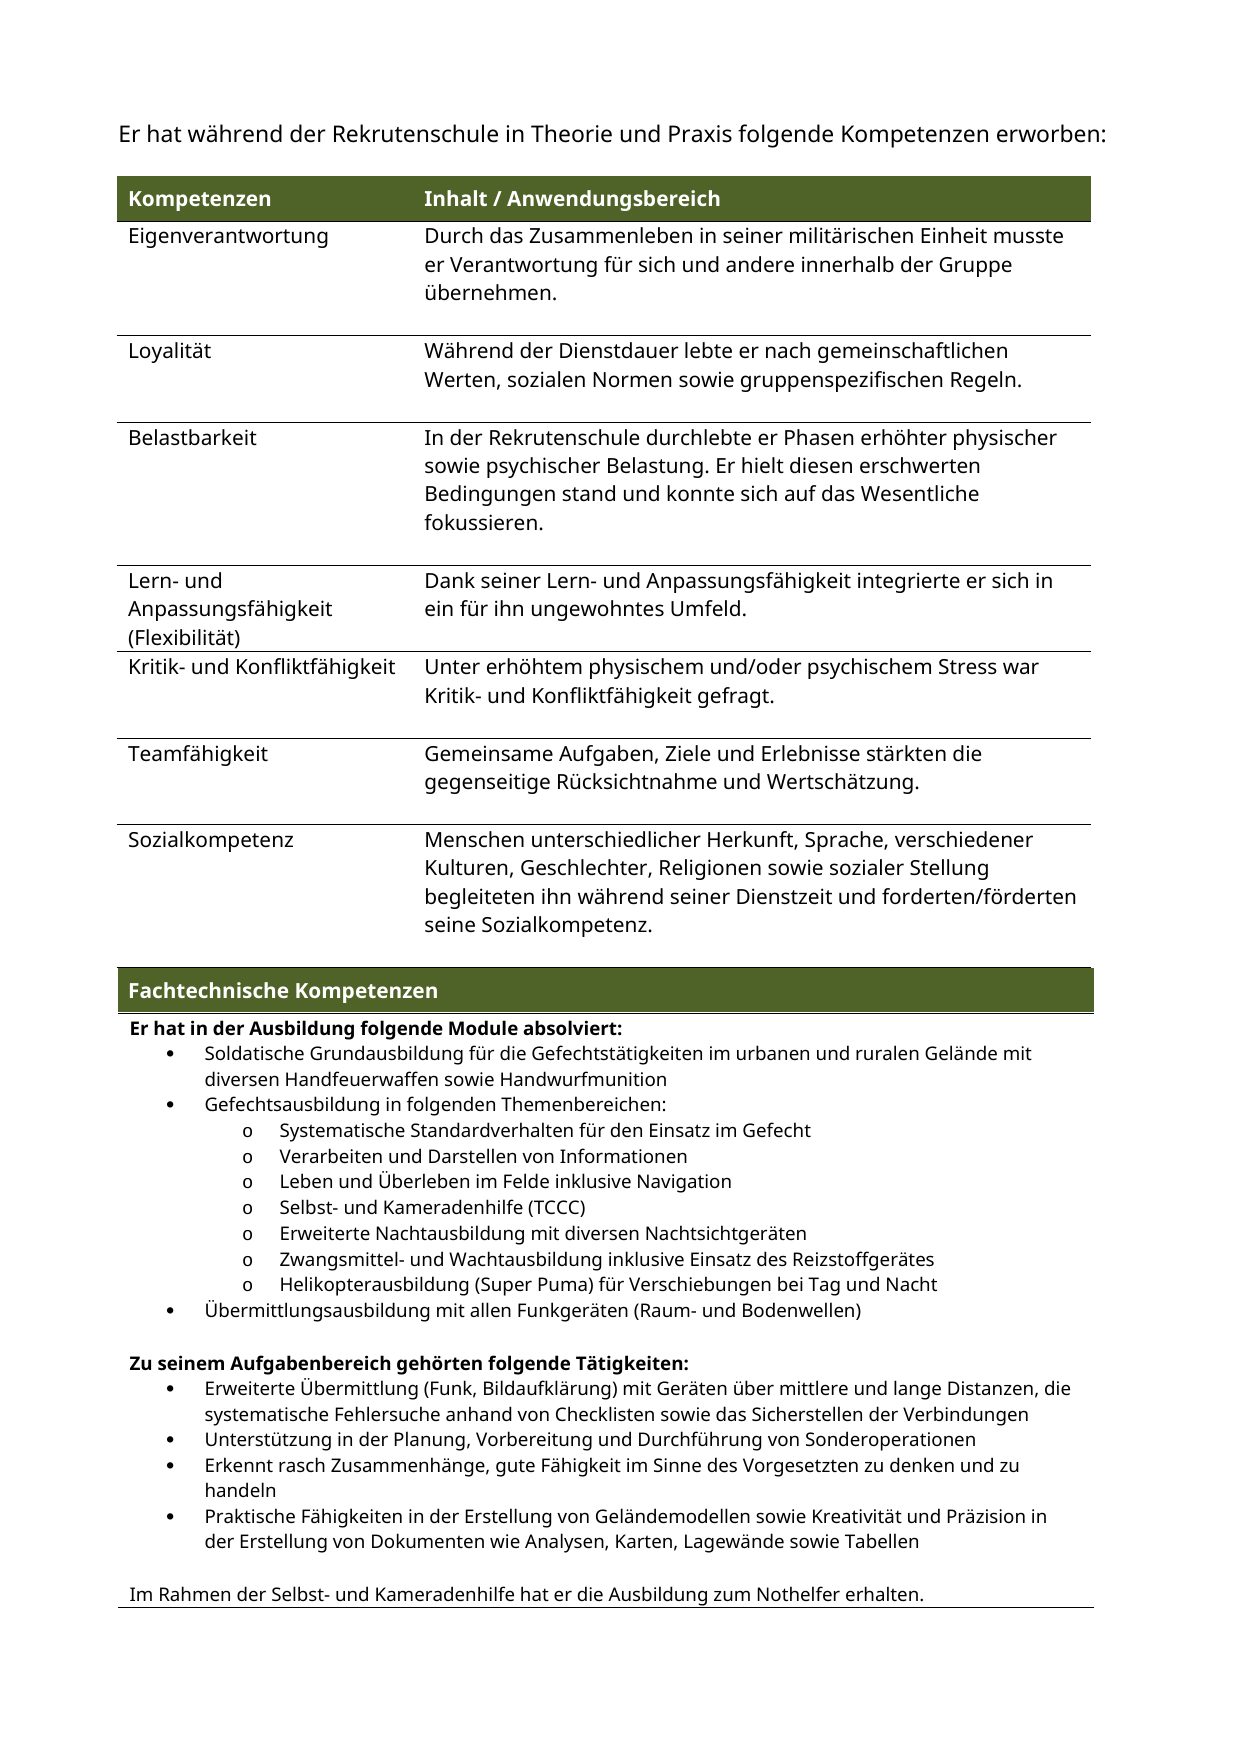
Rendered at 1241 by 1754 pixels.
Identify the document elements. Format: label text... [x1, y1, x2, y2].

table_header Inhalt / Anwendungsbereich [413, 176, 1091, 221]
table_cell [118, 1014, 1094, 1607]
table_cell Gemeinsame Aufgaben, Ziele und Erlebnisse stärkten die gegenseitige Rücksichtnahme und Wertschätzung. [413, 739, 1091, 824]
table_header Fachtechnische Kompetenzen [118, 968, 1094, 1012]
table_cell Kritik- und Konfliktfähigkeit [117, 652, 413, 738]
table_cell In der Rekrutenschule durchlebte er Phasen erhöhter physischer sowie psychischer Belastung. Er hielt diesen erschwerten Bedingungen stand und konnte sich auf das Wesentliche fokussieren. [413, 423, 1091, 565]
table_cell Teamfähigkeit [117, 739, 413, 824]
text Er hat während der Rekrutenschule in Theorie und Praxis folgende Kompetenzen erworben: [118, 118, 1122, 149]
table_cell Dank seiner Lern- und Anpassungsfähigkeit integrierte er sich in ein für ihn ungewohntes Umfeld. [413, 566, 1091, 651]
table_cell Menschen unterschiedlicher Herkunft, Sprache, verschiedener Kulturen, Geschlechter, Religionen sowie sozialer Stellung begleiteten ihn während seiner Dienstzeit und forderten/förderten seine Sozialkompetenz. [413, 825, 1091, 967]
table_cell Unter erhöhtem physischem und/oder psychischem Stress war Kritik- und Konfliktfähigkeit gefragt. [413, 652, 1091, 738]
table_cell Während der Dienstdauer lebte er nach gemeinschaftlichen Werten, sozialen Normen sowie gruppenspezifischen Regeln. [413, 336, 1091, 422]
table_header Kompetenzen [117, 176, 413, 221]
table_cell Lern- und Anpassungsfähigkeit (Flexibilität) [117, 566, 413, 651]
table_cell Loyalität [117, 336, 413, 422]
table_cell Durch das Zusammenleben in seiner militärischen Einheit musste er Verantwortung für sich und andere innerhalb der Gruppe übernehmen. [413, 222, 1091, 335]
table_cell Sozialkompetenz [117, 825, 413, 967]
table_cell Eigenverantwortung [117, 222, 413, 335]
table_cell Belastbarkeit [117, 423, 413, 565]
